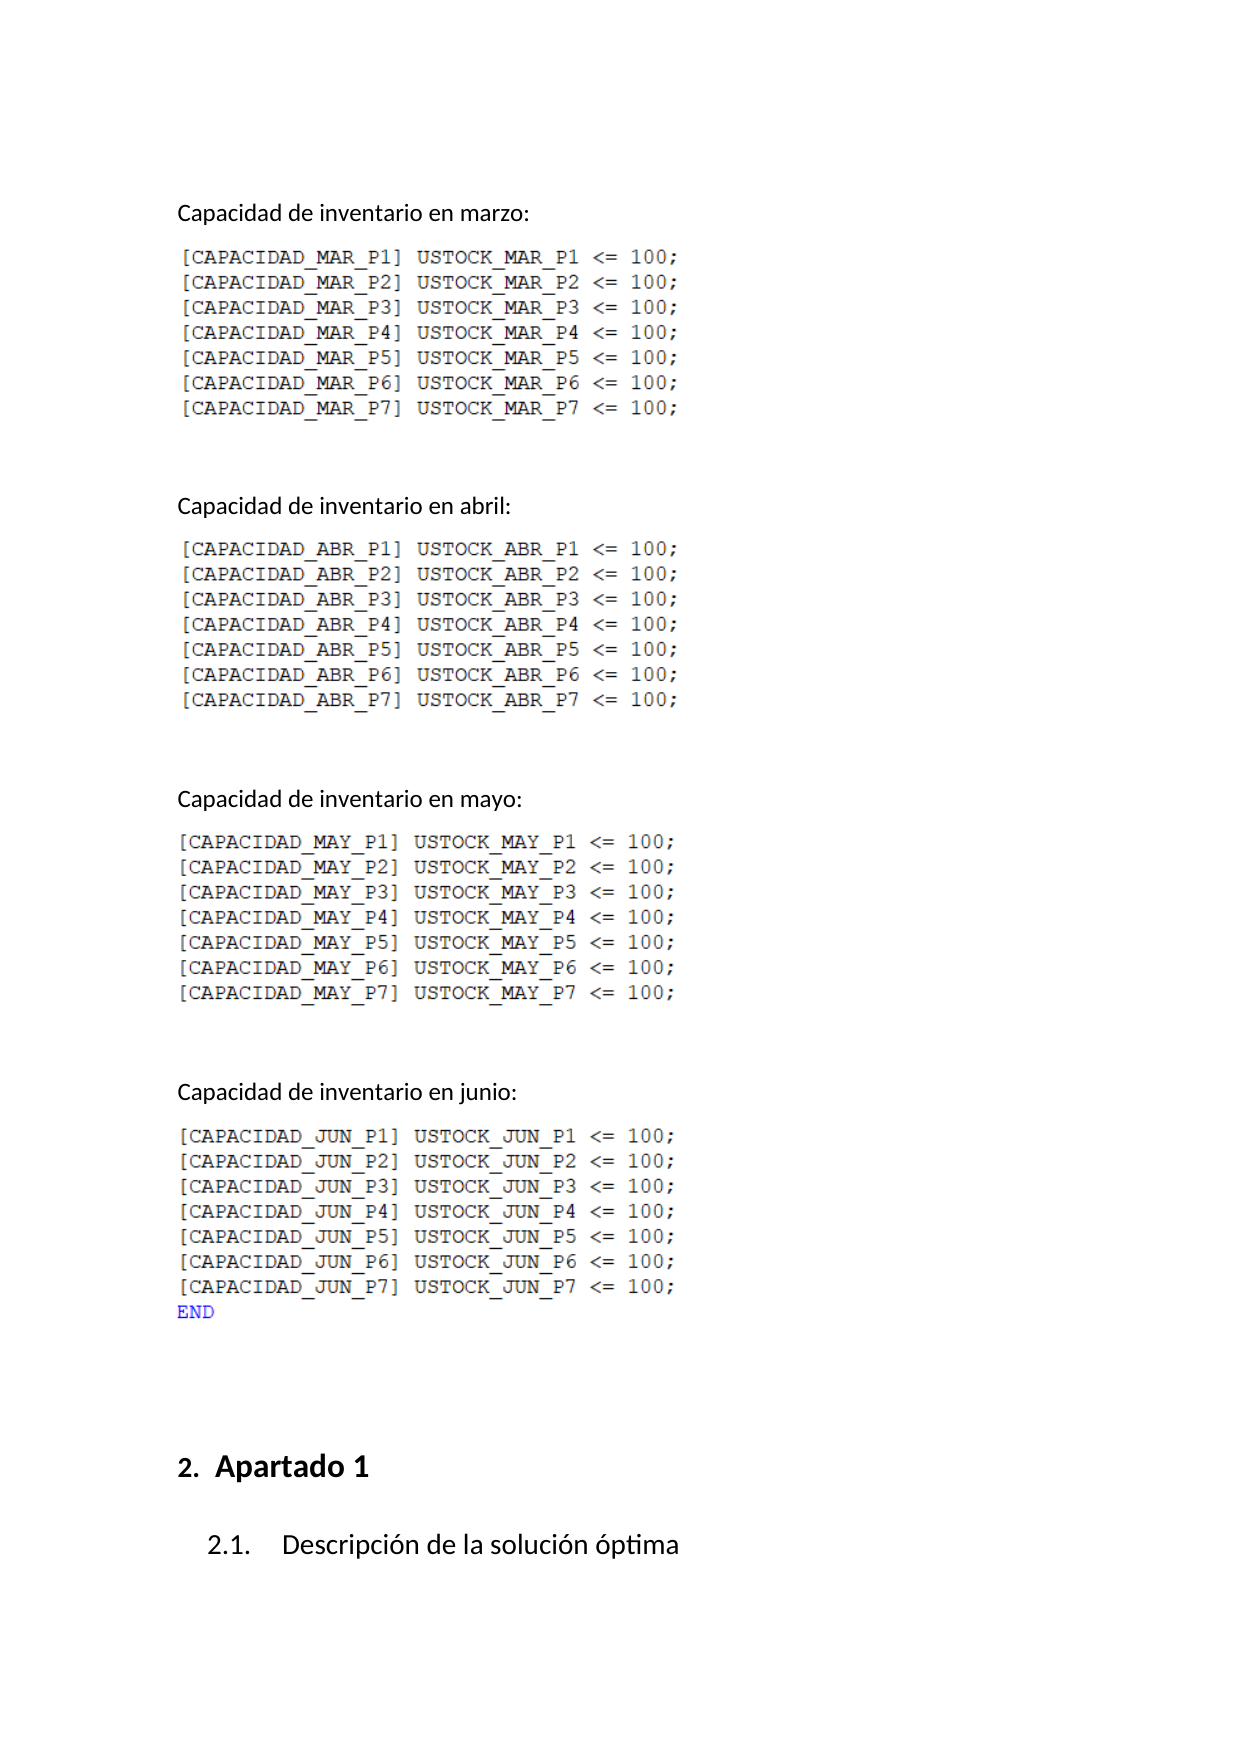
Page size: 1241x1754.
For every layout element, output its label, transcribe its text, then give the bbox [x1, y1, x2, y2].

text Capacidad de inventario en abril: [177, 490, 1063, 521]
picture [177, 246, 694, 422]
picture [177, 539, 694, 715]
list Descripción de la solución óptima [207, 1526, 1063, 1562]
text Capacidad de inventario en marzo: [177, 197, 1063, 228]
text Capacidad de inventario en mayo: [177, 783, 1063, 814]
picture [177, 1125, 691, 1327]
list Apartado 1 [177, 1445, 1063, 1486]
picture [177, 832, 691, 1008]
text Capacidad de inventario en junio: [177, 1076, 1063, 1107]
